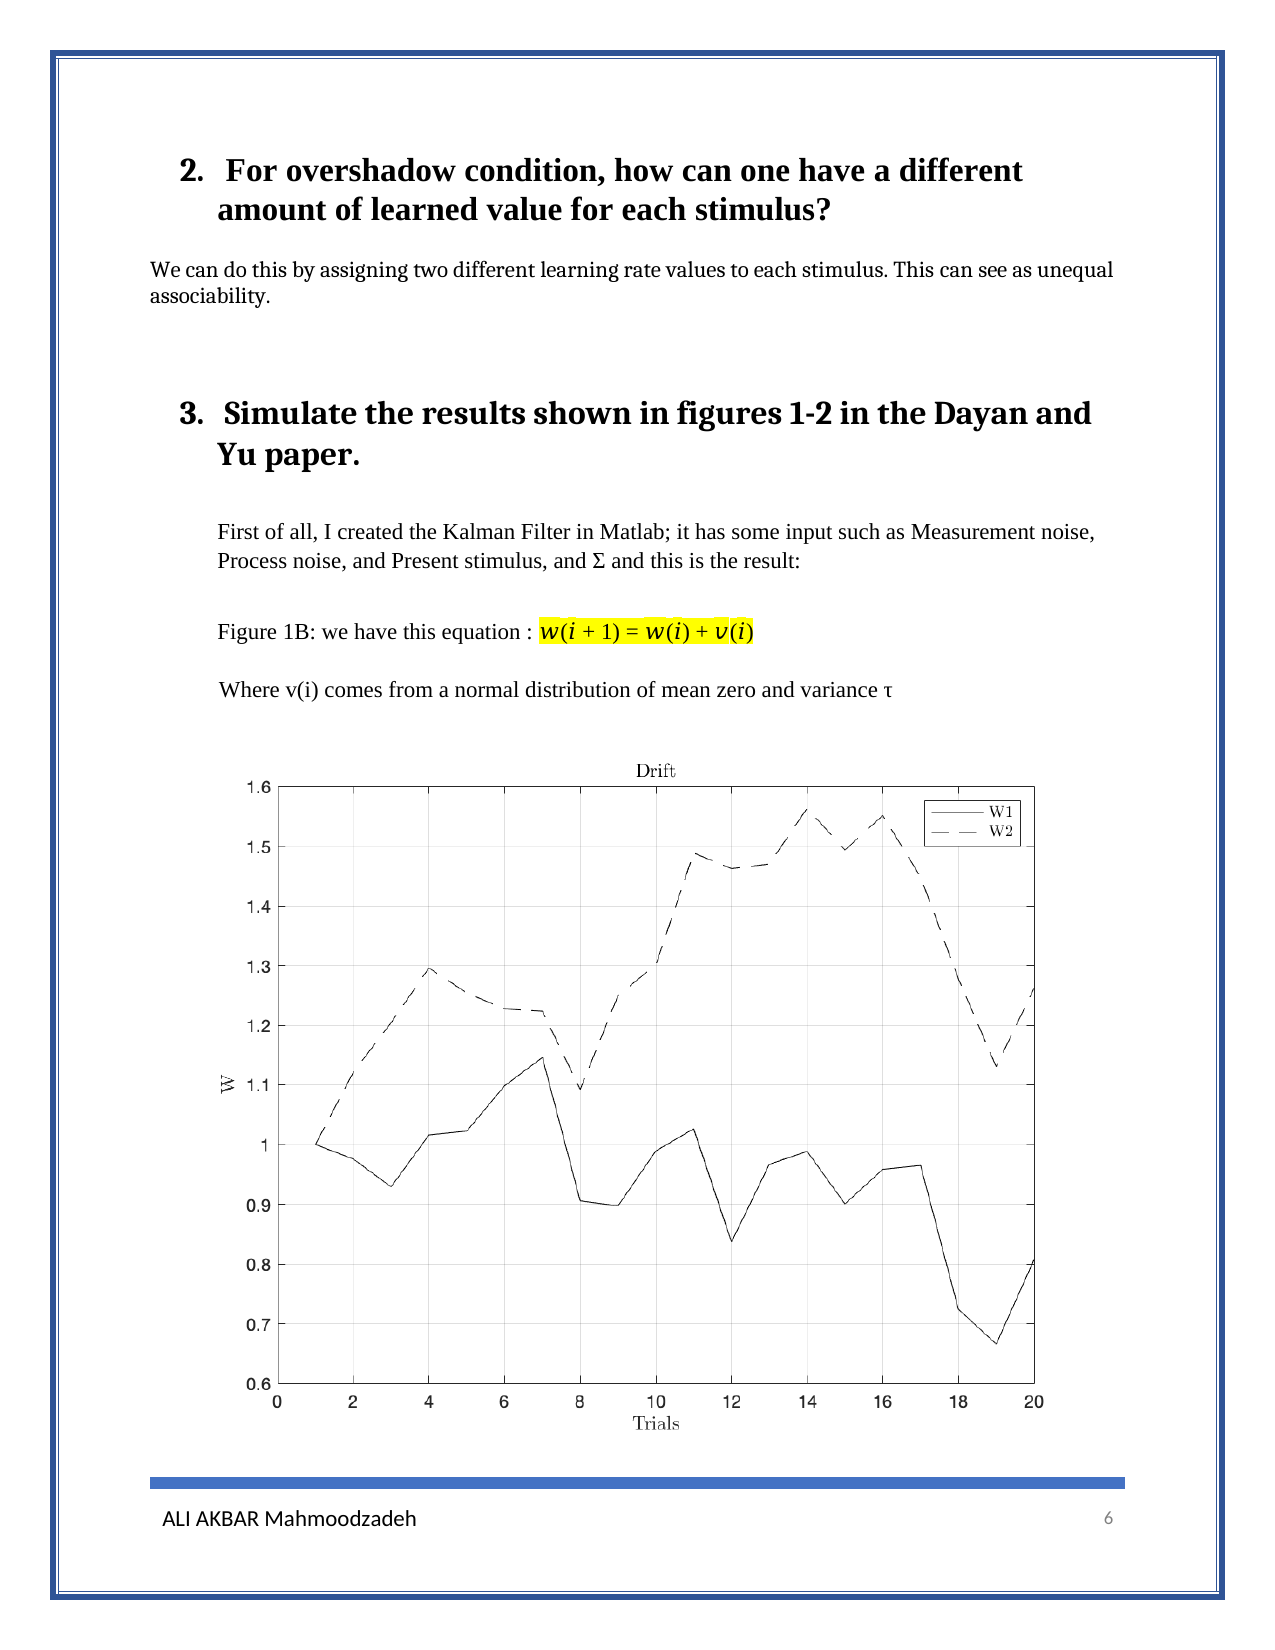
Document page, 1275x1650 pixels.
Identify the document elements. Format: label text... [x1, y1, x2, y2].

picture [150, 731, 1125, 1463]
list Figure 1B: we have this equation : 𝑤(𝑖 + 1) = 𝑤(𝑖) + 𝑣(𝑖) [746, 617, 1125, 644]
list For overshadow condition, how can one have a different amount of learned value for each stimulus? [179, 150, 1125, 228]
list Simulate the results shown in figures 1-2 in the Dayan and Yu paper. [179, 394, 1125, 474]
list Figure 1B: we have this equation : 𝑤(𝑖 + 1) = 𝑤(𝑖) + 𝑣(𝑖) [217, 617, 539, 644]
text We can do this by assigning two different learning rate values to each stimulus. This can see as unequal associability. [150, 257, 1125, 310]
text Where v(i) comes from a normal distribution of mean zero and variance τ [150, 676, 1125, 702]
list First of all, I created the Kalman Filter in Matlab; it has some input such as Measurement noise, Process noise, and Present stimulus, and Σ and this is the result: [217, 518, 1125, 573]
